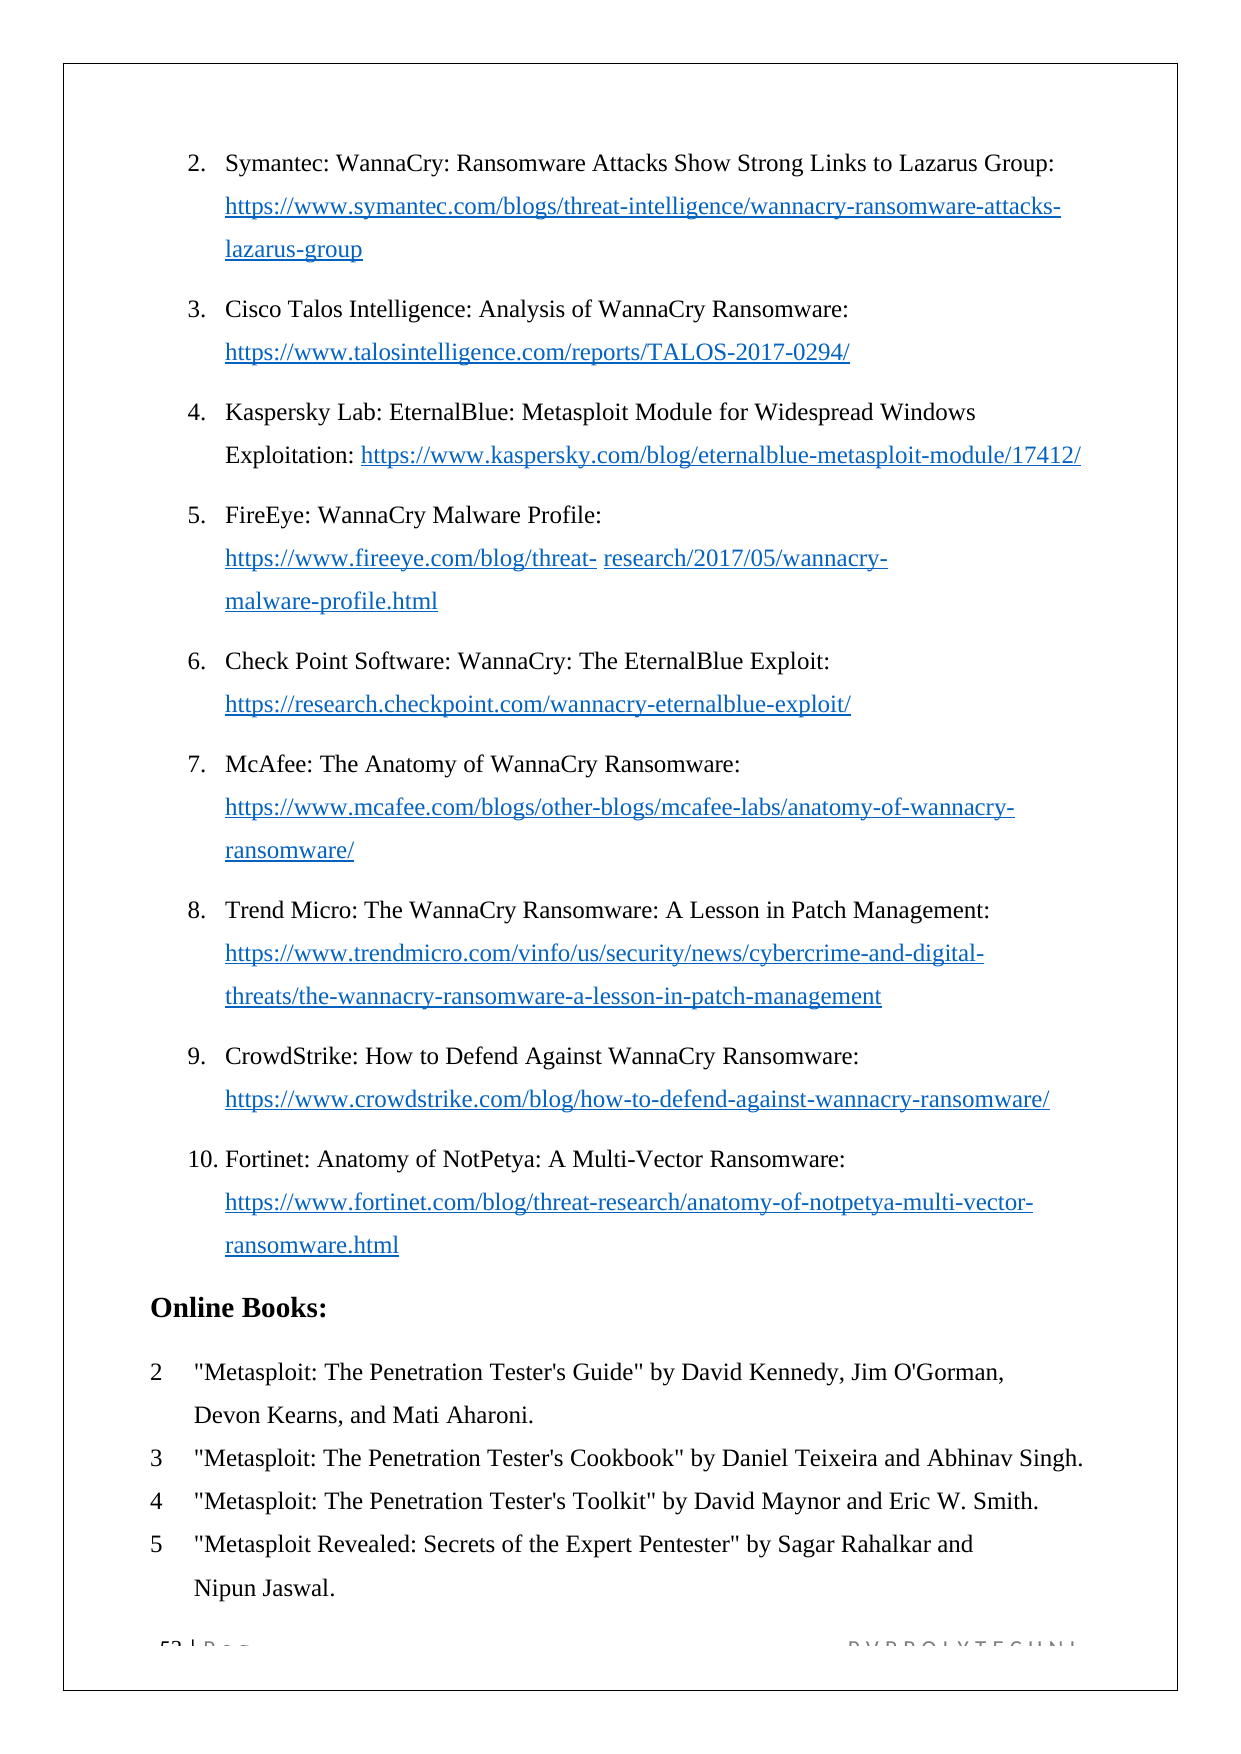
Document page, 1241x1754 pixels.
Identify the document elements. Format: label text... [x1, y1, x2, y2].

list "Metasploit: The Penetration Tester's Cookbook" by Daniel Teixeira and Abhinav Singh. [150, 1443, 1132, 1472]
list Cisco Talos Intelligence: Analysis of WannaCry Ransomware: https://www.talosintelligence.com/reports/TALOS-2017-0294/ [187, 294, 852, 366]
list Check Point Software: WannaCry: The EternalBlue Exploit: https://research.checkpoint.com/wannacry-eternalblue-exploit/ [187, 646, 851, 718]
list FireEye: WannaCry Malware Profile: https://www.fireeye.com/blog/threat- research/2017/05/wannacry-malware-profile.html [187, 500, 977, 615]
text Exploitation: https://www.kaspersky.com/blog/eternalblue-metasploit-module/17412/ [225, 440, 1132, 469]
list CrowdStrike: How to Defend Against WannaCry Ransomware: [187, 1041, 1132, 1069]
text https://www.fortinet.com/blog/threat-research/anatomy-of-notpetya-multi-vector- ransomware.html [225, 1187, 1132, 1259]
text https://www.mcafee.com/blogs/other-blogs/mcafee-labs/anatomy-of-wannacry- ransomware/ [225, 792, 1132, 864]
subtitle Online Books: [150, 1290, 1132, 1324]
list Symantec: WannaCry: Ransomware Attacks Show Strong Links to Lazarus Group: https://www.symantec.com/blogs/threat-intelligence/wannacry-ransomware-attacks- lazarus-group [187, 148, 1068, 263]
list Kaspersky Lab: EternalBlue: Metasploit Module for Widespread Windows [187, 397, 1132, 426]
list "Metasploit Revealed: Secrets of the Expert Pentester" by Sagar Rahalkar and Nipun Jaswal. [150, 1529, 1042, 1601]
list "Metasploit: The Penetration Tester's Guide" by David Kennedy, Jim O'Gorman, Devon Kearns, and Mati Aharoni. [150, 1357, 1073, 1429]
list "Metasploit: The Penetration Tester's Toolkit" by David Maynor and Eric W. Smith. [150, 1486, 1132, 1515]
text https://www.crowdstrike.com/blog/how-to-defend-against-wannacry-ransomware/ [225, 1084, 1132, 1113]
list Trend Micro: The WannaCry Ransomware: A Lesson in Patch Management: https://www.trendmicro.com/vinfo/us/security/news/cybercrime-and-digital- threats/the-wannacry-ransomware-a-lesson-in-patch-management [187, 895, 990, 1010]
list Fortinet: Anatomy of NotPetya: A Multi-Vector Ransomware: [187, 1144, 1132, 1173]
list McAfee: The Anatomy of WannaCry Ransomware: [187, 749, 1132, 778]
